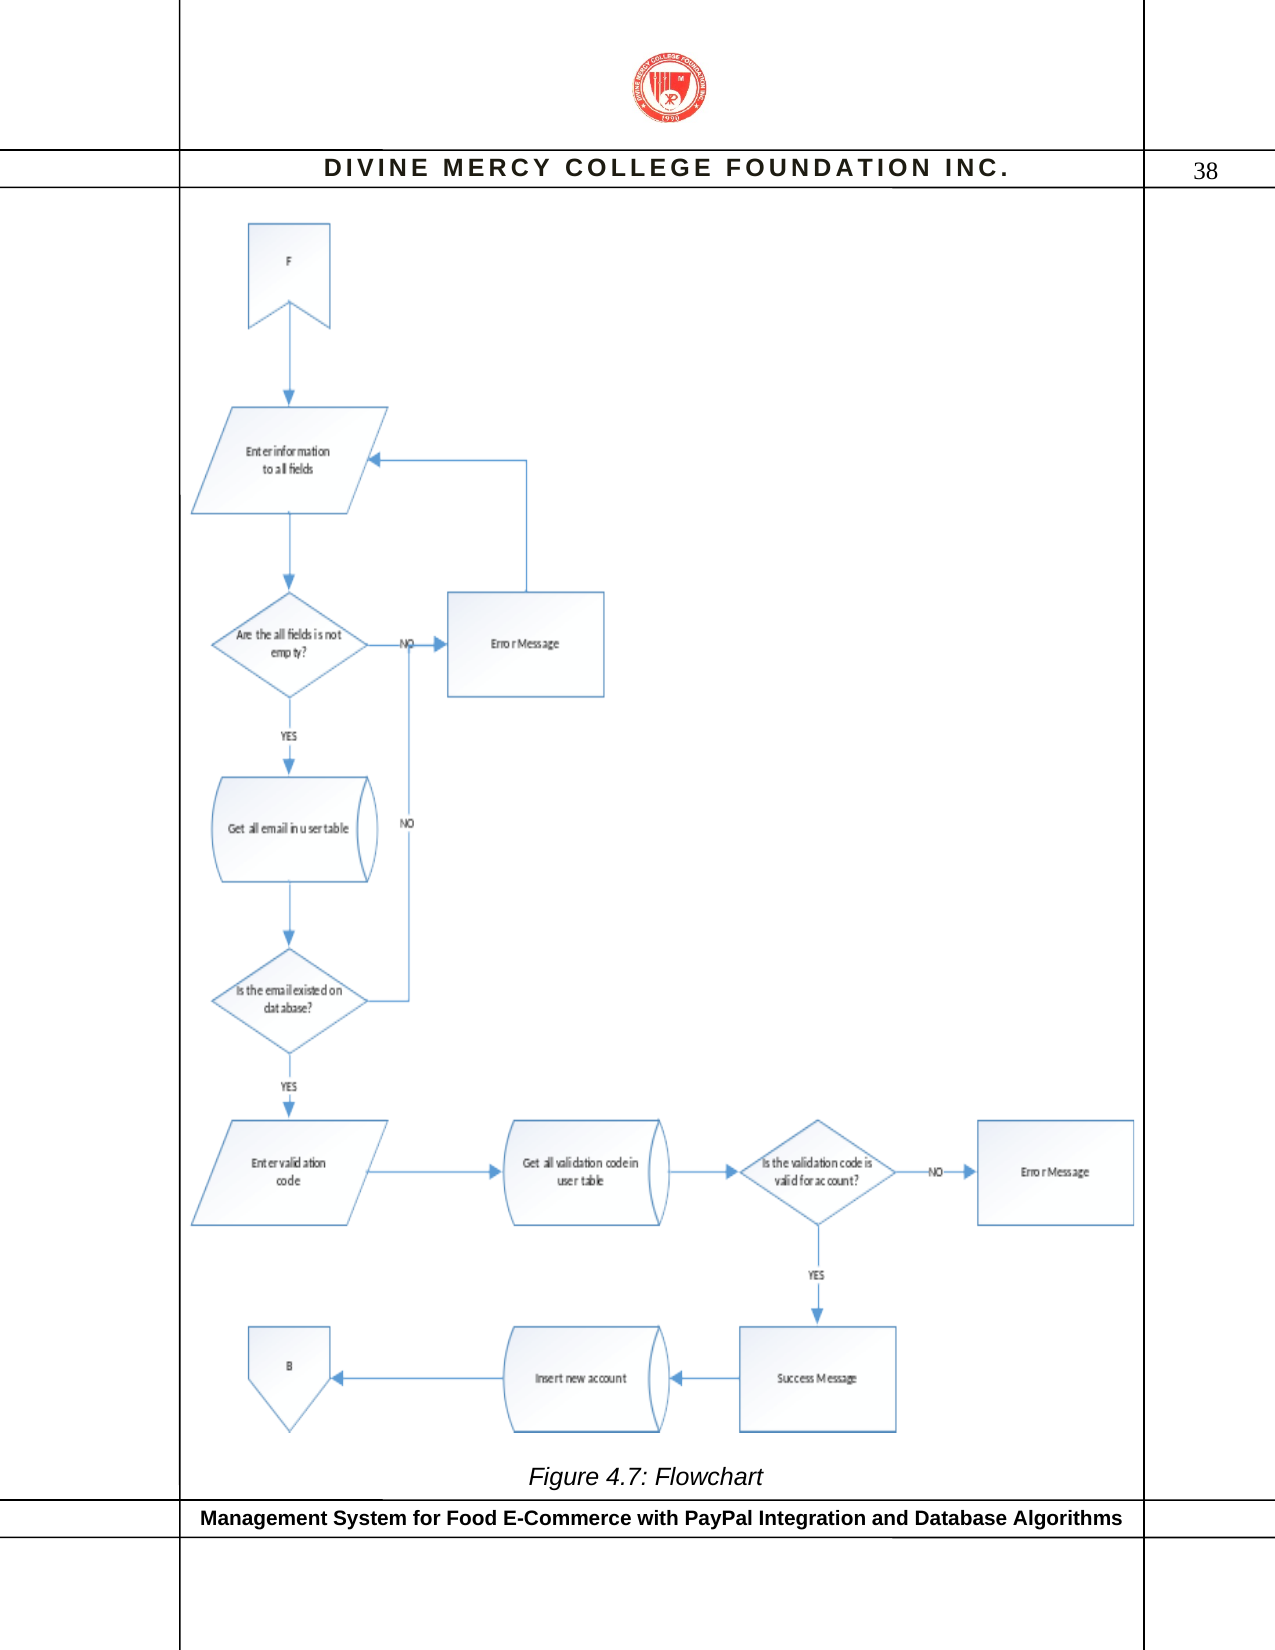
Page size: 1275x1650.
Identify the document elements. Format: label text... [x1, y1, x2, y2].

picture [632, 52, 709, 123]
text Figure 4.7: Flowchart [187, 1462, 1106, 1490]
